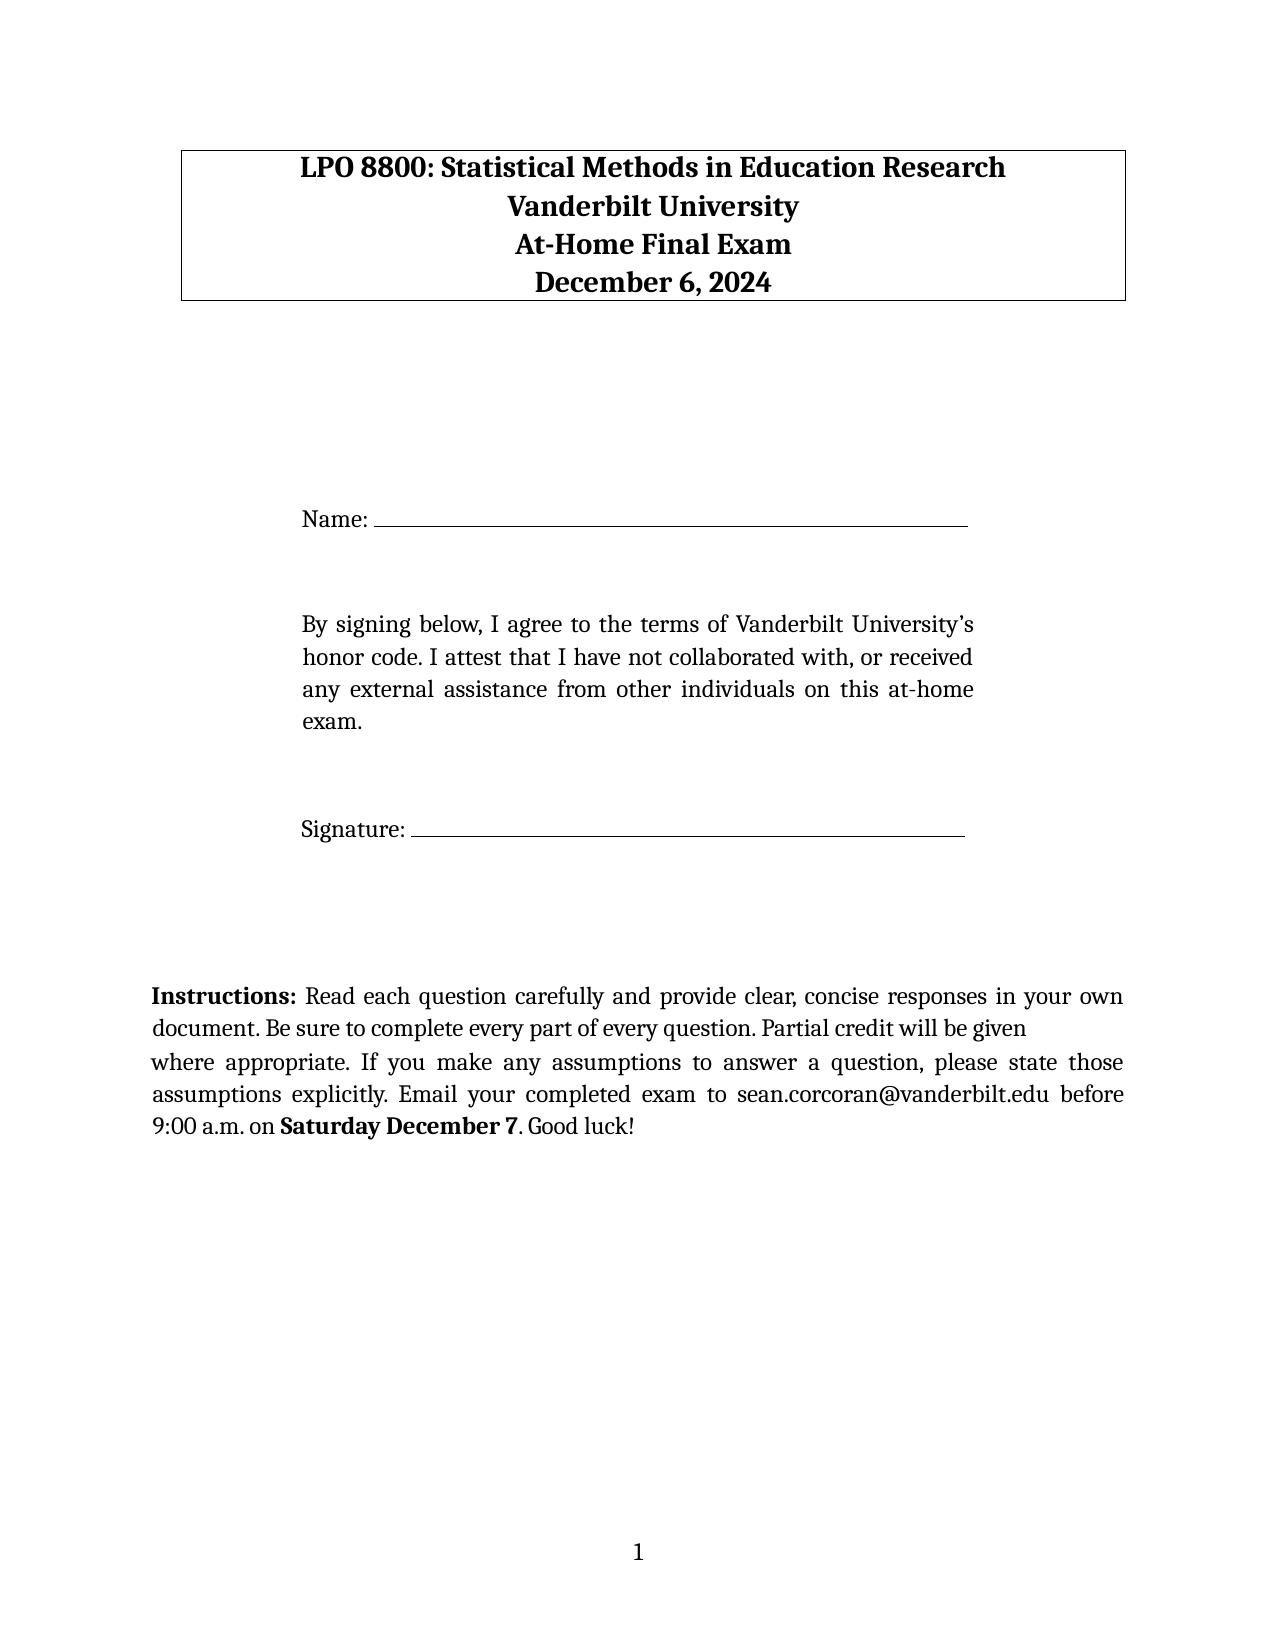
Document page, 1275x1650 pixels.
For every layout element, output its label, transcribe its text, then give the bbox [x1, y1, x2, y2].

text Instructions: Read each question carefully and provide clear, concise responses in your own document. Be sure to complete every part of every question. Partial credit will be given [151, 982, 1125, 1043]
text Vanderbilt University [182, 188, 1125, 224]
text December 6, 2024 [182, 265, 1125, 300]
text Signature: [301, 814, 1125, 843]
text LPO 8800: Statistical Methods in Education Research [182, 151, 1125, 186]
text By signing below, I agree to the terms of Vanderbilt University’s honor code. I attest that I have not collaborated with, or received any external assistance from other individuals on this at-home exam. [301, 610, 975, 736]
text Name: [301, 504, 1125, 533]
text At-Home Final Exam [182, 226, 1125, 262]
text where appropriate. If you make any assumptions to answer a question, please state those assumptions explicitly. Email your completed exam to sean.corcoran@vanderbilt.edu before 9:00 a.m. on Saturday December 7. Good luck! [151, 1047, 1125, 1141]
